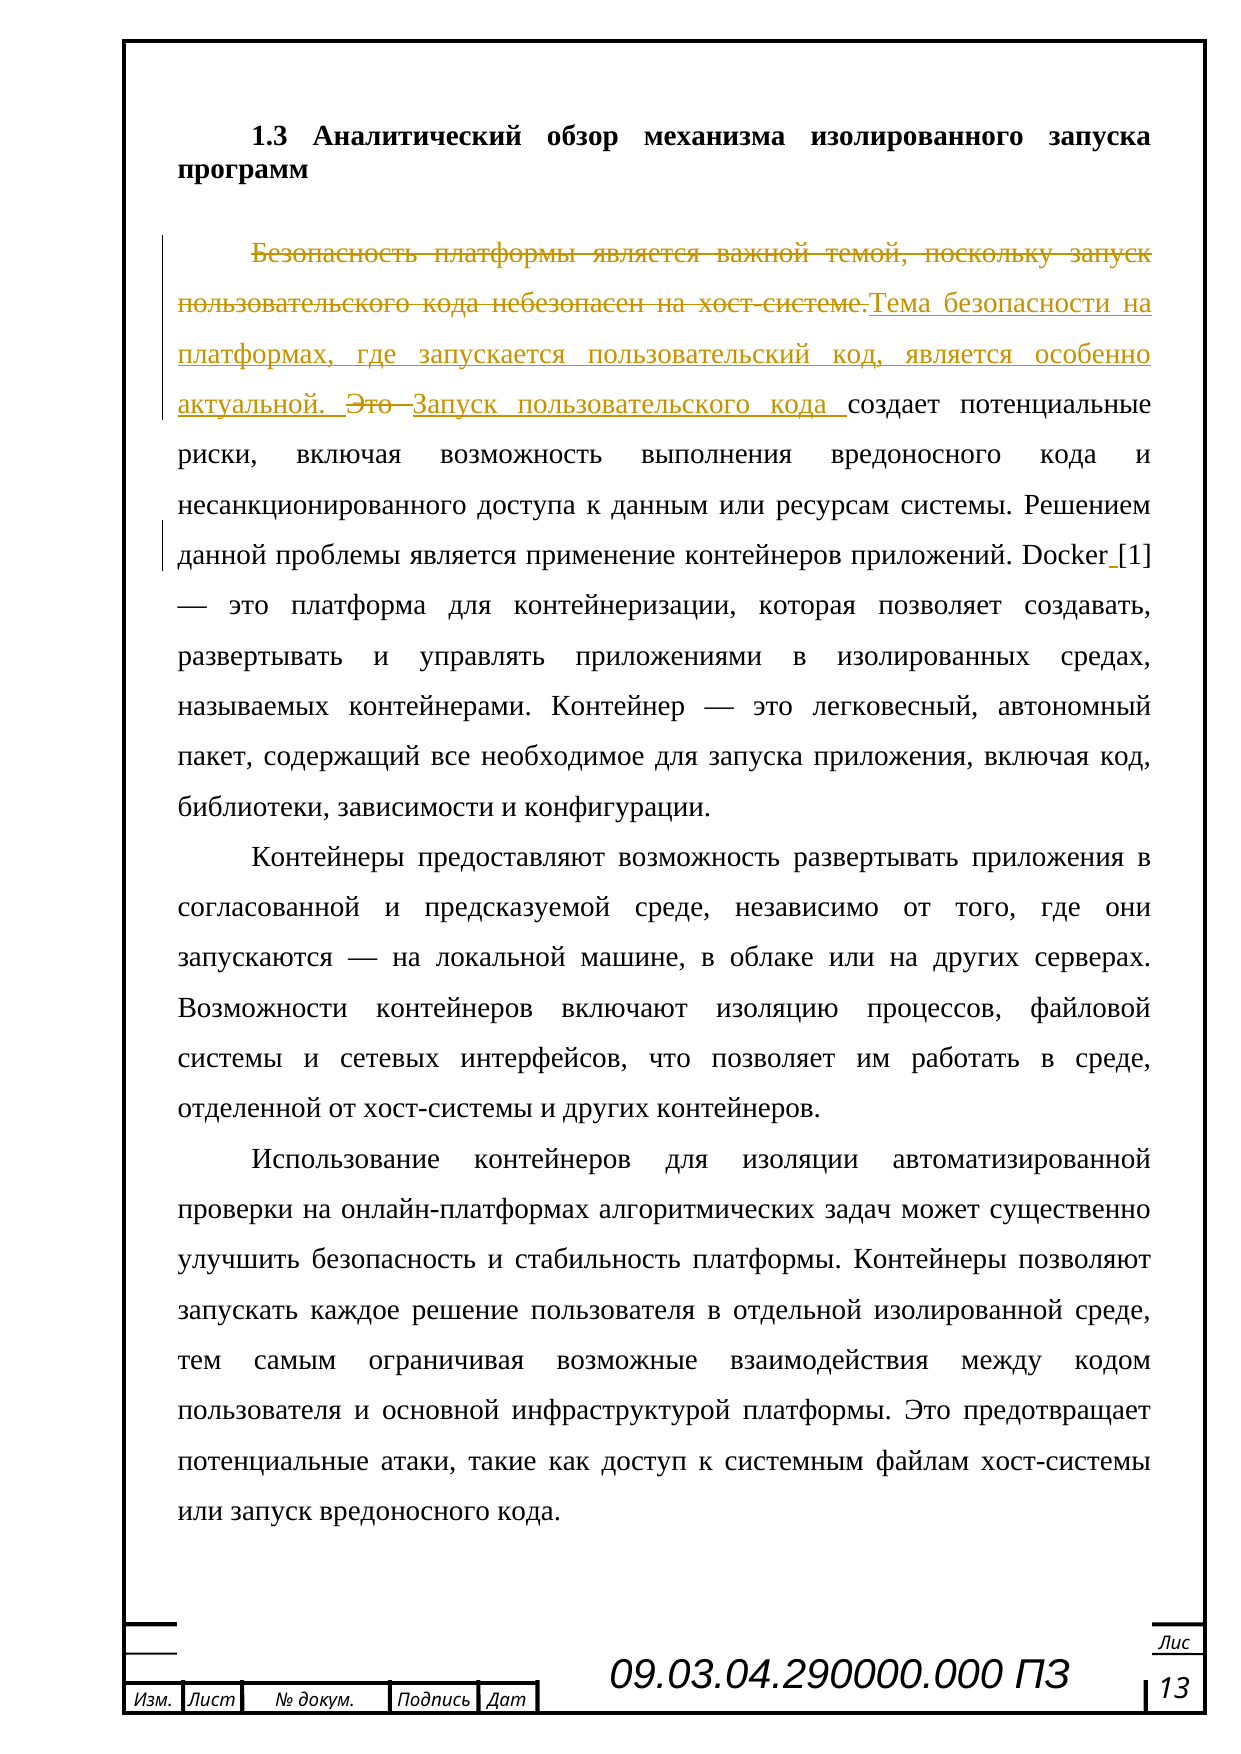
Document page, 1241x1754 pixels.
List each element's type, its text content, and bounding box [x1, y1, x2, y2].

subtitle 1.3 Аналитический обзор механизма изолированного запуска программ [177, 118, 1152, 185]
text создает потенциальные риски, включая возможность выполнения вредоносного кода и несанкционированного доступа к данным или ресурсам системы. Решением данной проблемы является применение контейнеров приложений. Docker[1] — это платформа для контейнеризации, которая позволяет создавать, развертывать и управлять приложениями в изолированных средах, называемых контейнерами. Контейнер — это легковесный, автономный пакет, содержащий все необходимое для запуска приложения, включая код, библиотеки, зависимости и конфигурации. [177, 235, 1152, 822]
text Использование контейнеров для изоляции автоматизированной проверки на онлайн-платформах алгоритмических задач может существенно улучшить безопасность и стабильность платформы. Контейнеры позволяют запускать каждое решение пользователя в отдельной изолированной среде, тем самым ограничивая возможные взаимодействия между кодом пользователя и основной инфраструктурой платформы. Это предотвращает потенциальные атаки, такие как доступ к системным файлам хост-системы или запуск вредоносного кода. [177, 1141, 1152, 1527]
text Контейнеры предоставляют возможность развертывать приложения в согласованной и предсказуемой среде, независимо от того, где они запускаются — на локальной машине, в облаке или на других серверах. Возможности контейнеров включают изоляцию процессов, файловой системы и сетевых интерфейсов, что позволяет им работать в среде, отделенной от хост-системы и других контейнеров. [177, 839, 1152, 1124]
